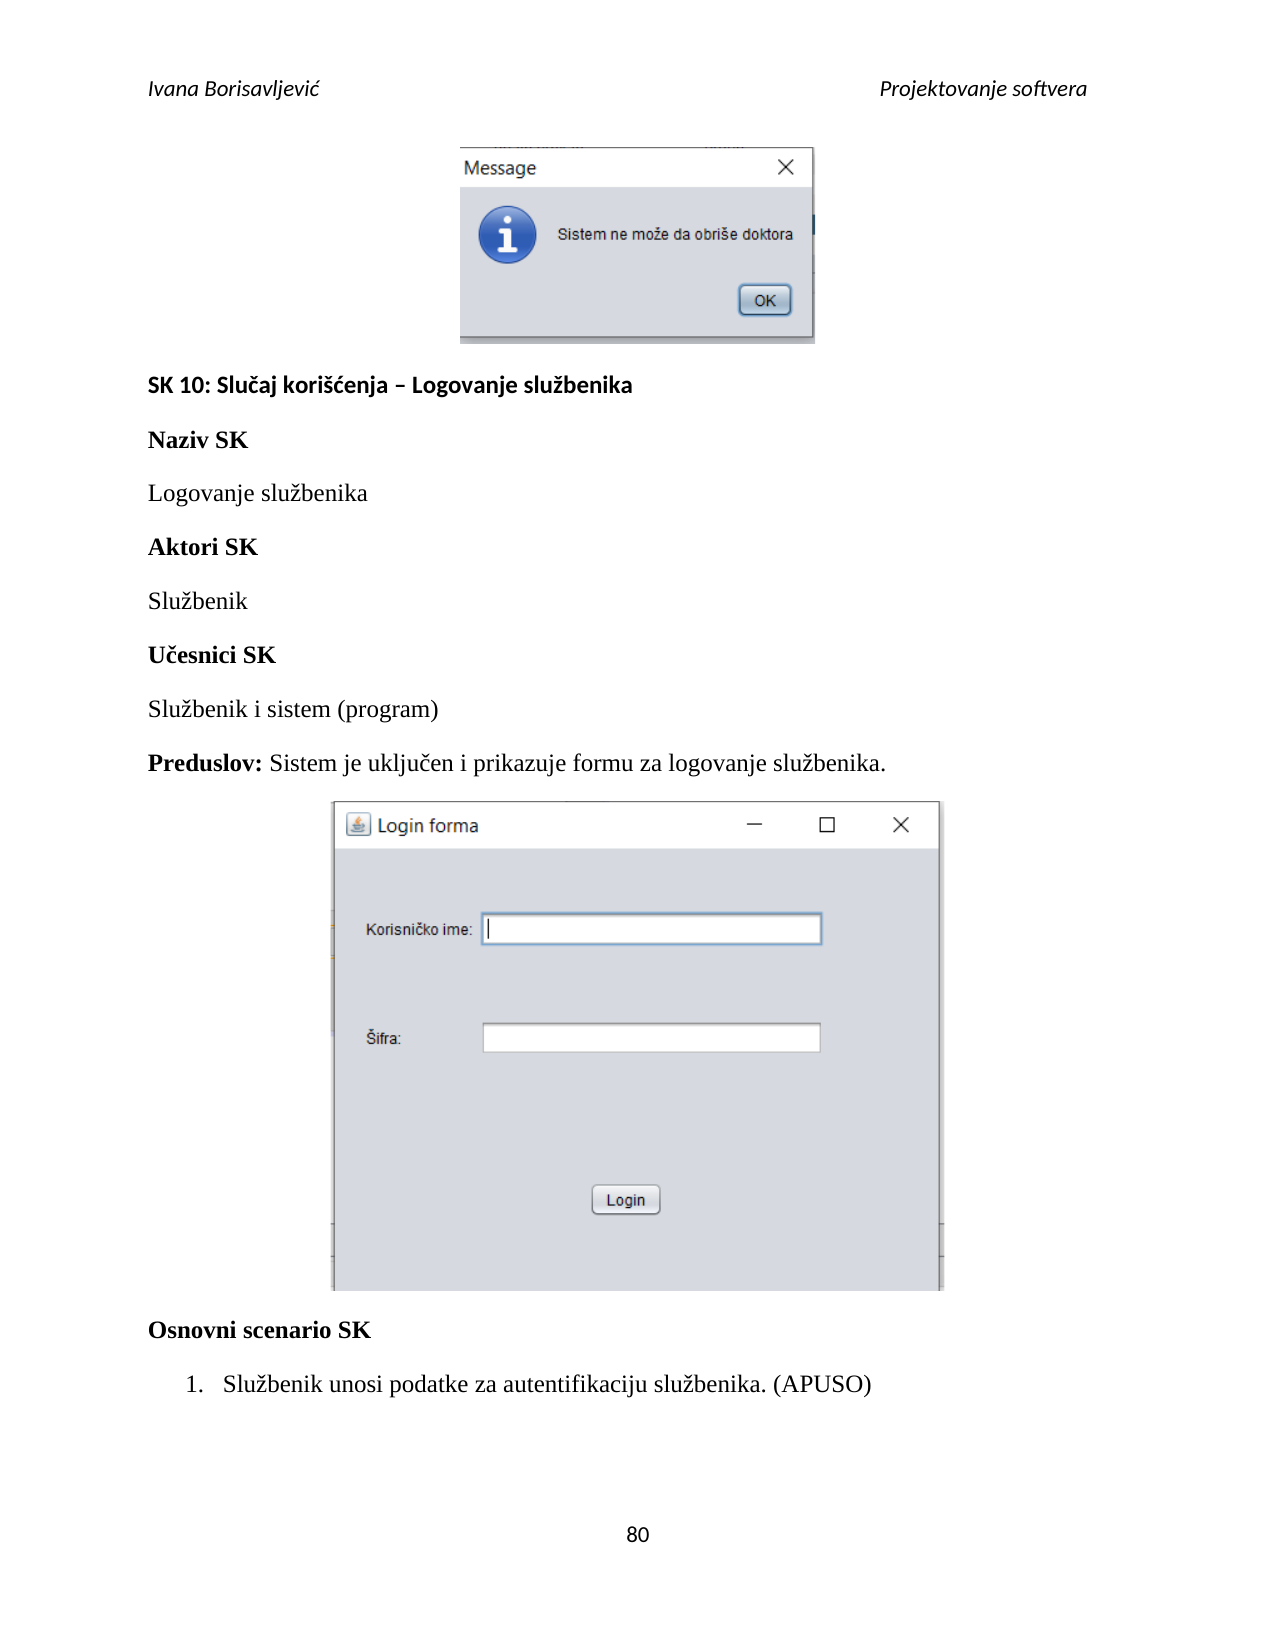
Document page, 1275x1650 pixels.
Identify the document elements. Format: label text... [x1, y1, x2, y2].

picture [460, 147, 816, 344]
text SK 10: Slučaj korišćenja – Logovanje službenika [148, 369, 1127, 399]
text Službenik i sistem (program) [148, 694, 1127, 723]
text Službenik [148, 586, 1127, 615]
text Učesnici SK [148, 640, 1127, 669]
text Osnovni scenario SK [148, 1315, 1127, 1344]
text Preduslov: Sistem je uključen i prikazuje formu za logovanje službenika. [148, 748, 1127, 777]
picture [330, 801, 945, 1291]
list Službenik unosi podatke za autentifikaciju službenika. (APUSO) [185, 1369, 1127, 1398]
text Logovanje službenika [148, 478, 1127, 507]
text Aktori SK [148, 532, 1127, 561]
text Naziv SK [148, 425, 1127, 453]
